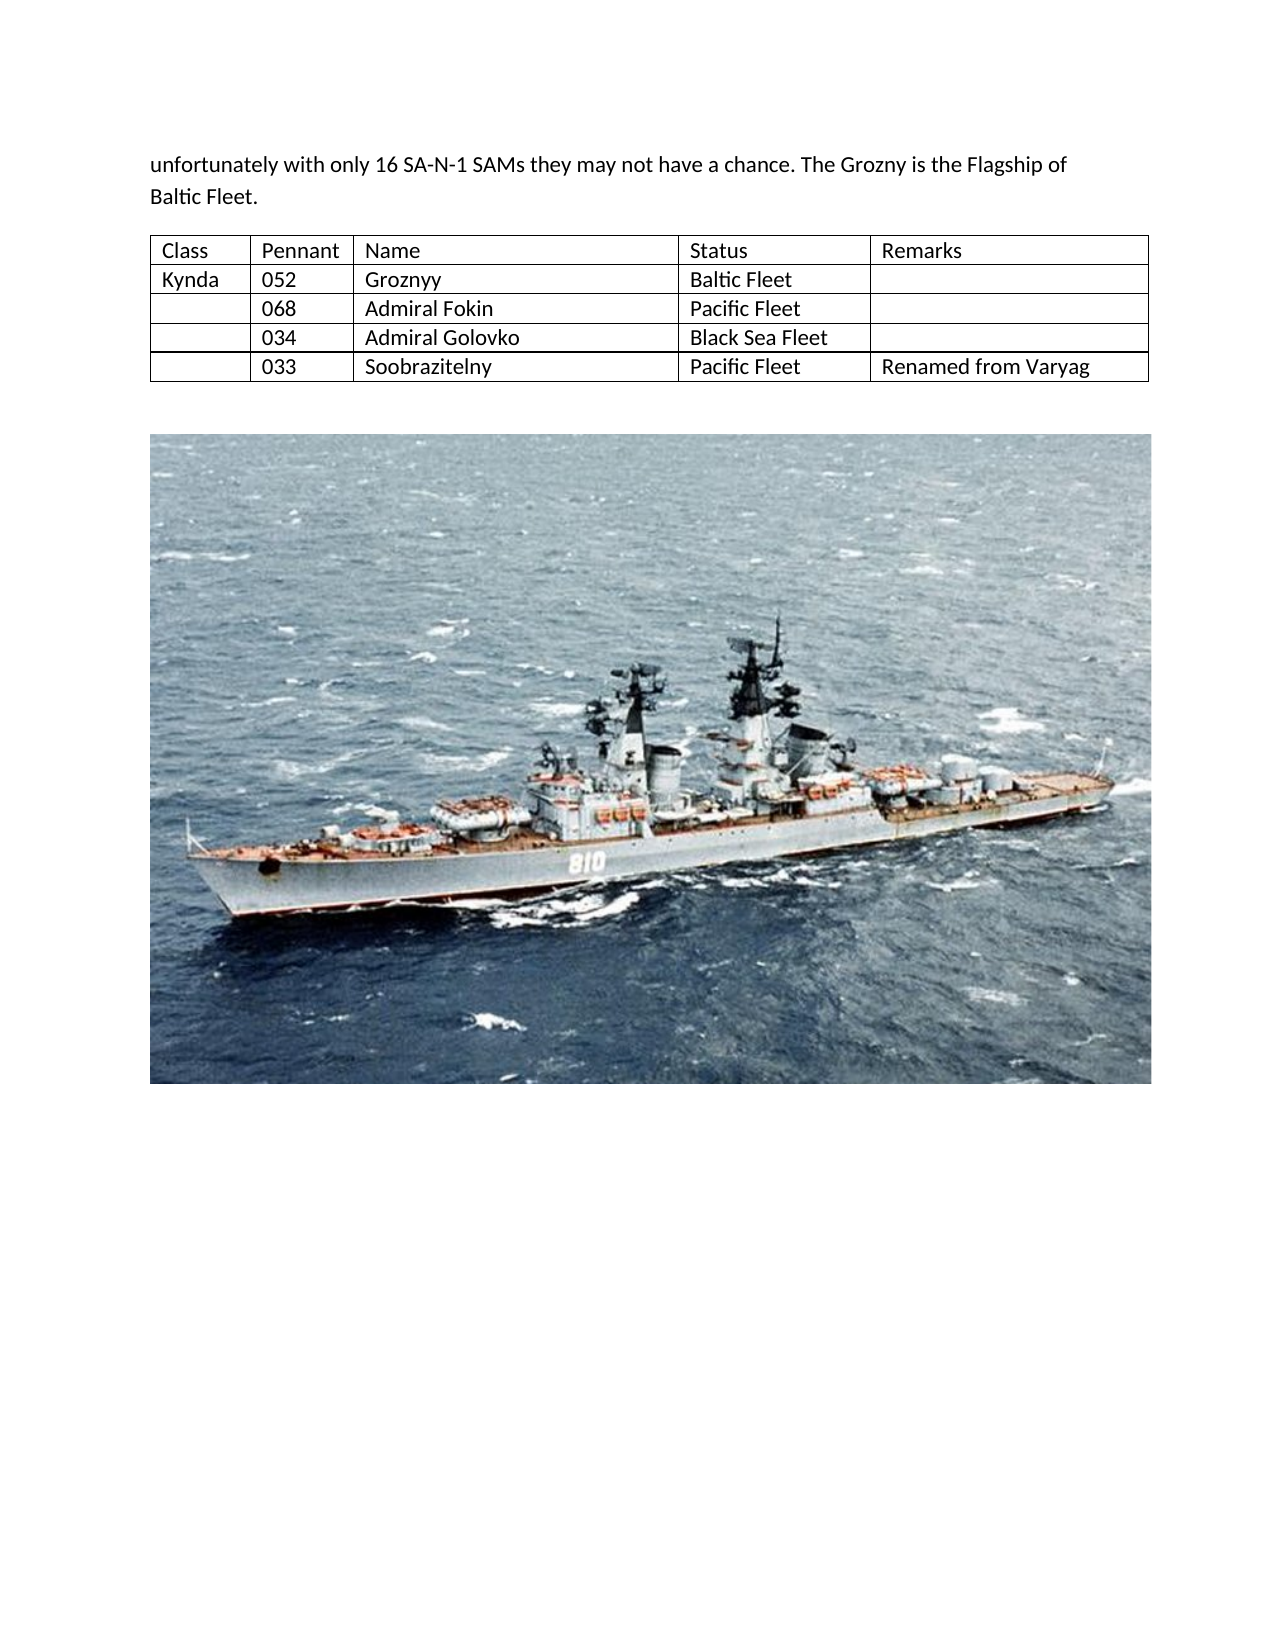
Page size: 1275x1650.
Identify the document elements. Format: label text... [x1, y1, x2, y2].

table_cell 034 [251, 324, 353, 351]
table_cell [871, 324, 1148, 351]
table_cell Soobrazitelny [354, 353, 678, 381]
table_cell Groznyy [354, 265, 678, 293]
table_cell Pacific Fleet [679, 353, 870, 381]
table_cell [871, 265, 1148, 293]
table_cell 068 [251, 294, 353, 322]
picture [150, 434, 1152, 1084]
table_cell Black Sea Fleet [679, 324, 870, 351]
table_cell Pacific Fleet [679, 294, 870, 322]
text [150, 150, 1125, 210]
table_header Pennant [251, 236, 353, 264]
table_cell Renamed from Varyag [871, 353, 1148, 381]
table_header Name [354, 236, 678, 264]
table_cell Kynda [151, 265, 250, 293]
table_cell [871, 294, 1148, 322]
table_cell [151, 324, 250, 351]
table_header Status [679, 236, 870, 264]
table_header Class [151, 236, 250, 264]
table_cell [151, 294, 250, 322]
table_cell Baltic Fleet [679, 265, 870, 293]
table_header Remarks [871, 236, 1148, 264]
table_cell Admiral Fokin [354, 294, 678, 322]
table_cell [151, 353, 250, 381]
table_cell 033 [251, 353, 353, 381]
table_cell Admiral Golovko [354, 324, 678, 351]
table_cell 052 [251, 265, 353, 293]
